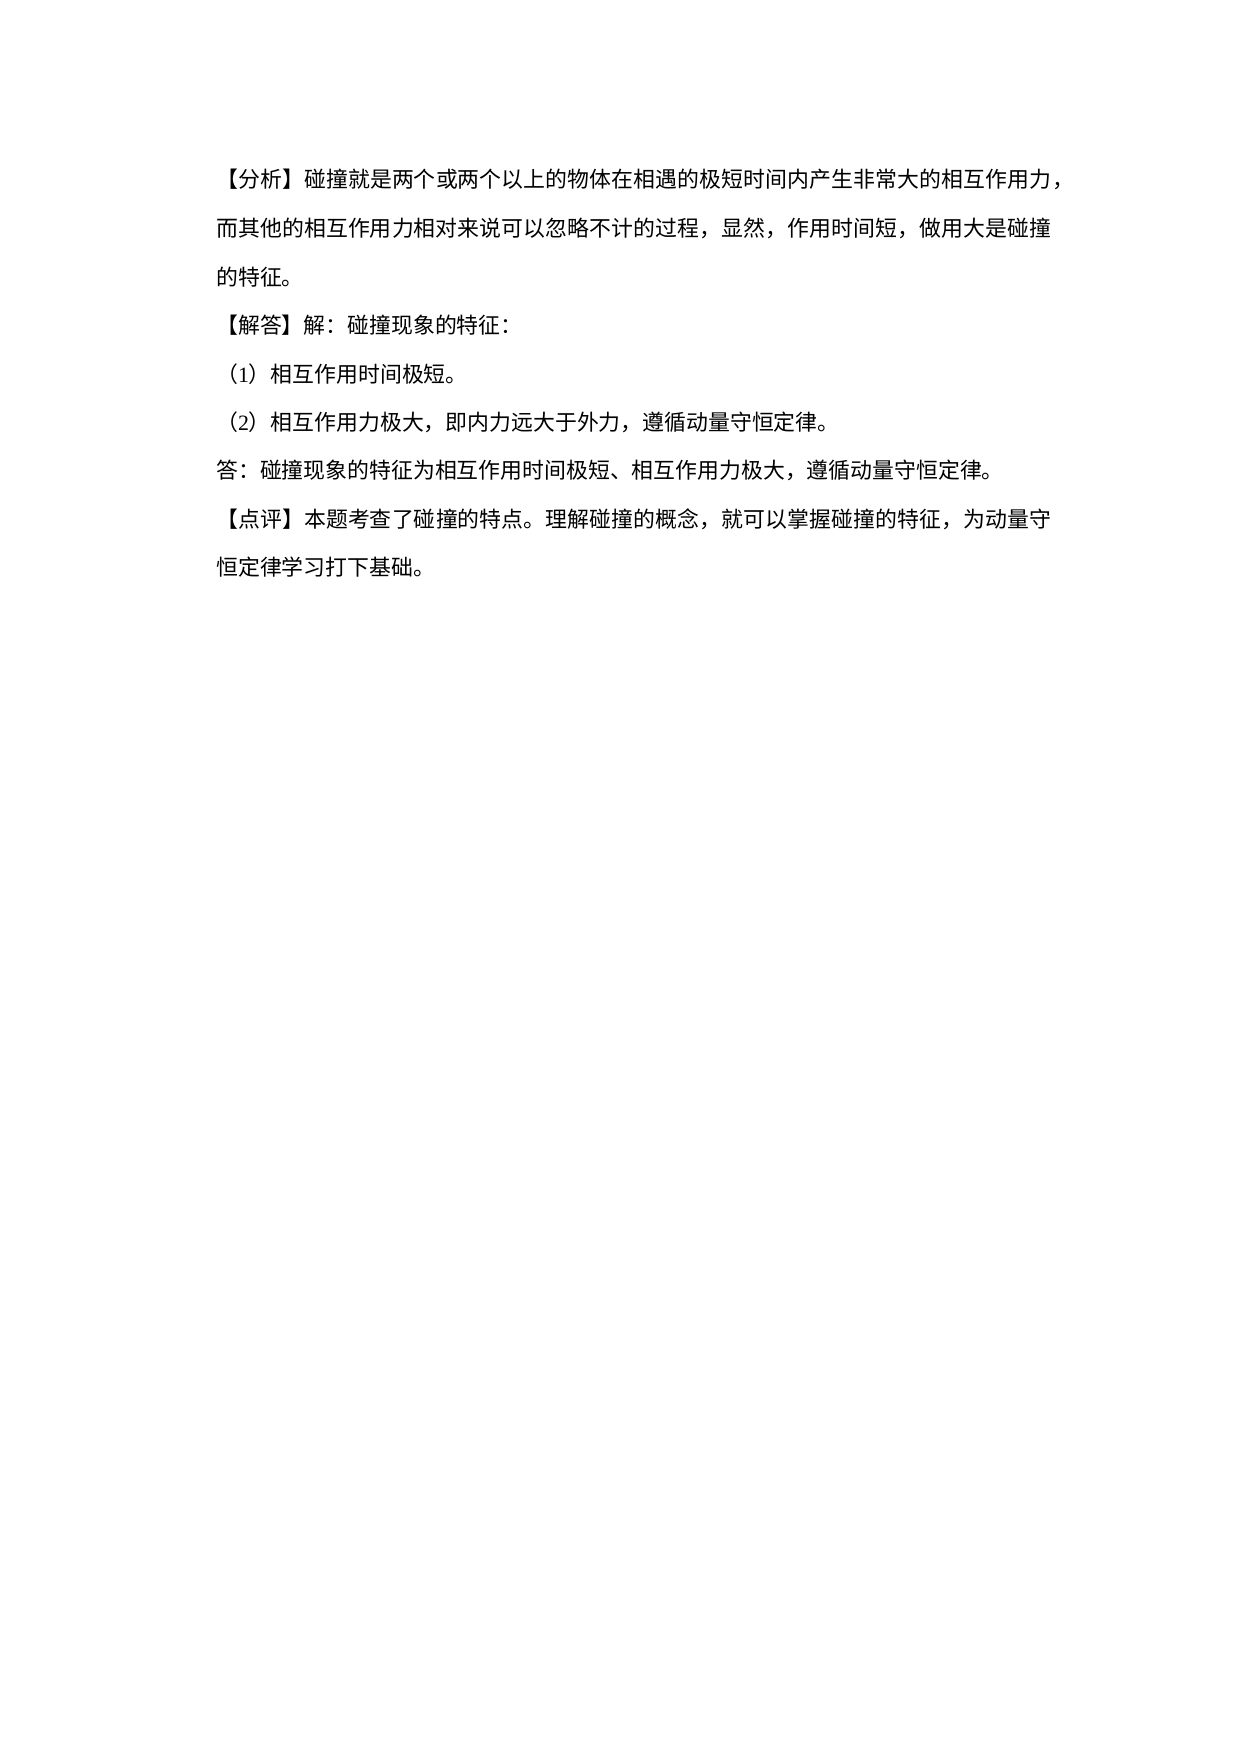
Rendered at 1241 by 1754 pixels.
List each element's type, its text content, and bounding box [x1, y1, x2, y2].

text 答：碰撞现象的特征为相互作用时间极短、相互作用力极大，遵循动量守恒定律。 [216, 453, 1053, 485]
text 【点评】本题考查了碰撞的特点。理解碰撞的概念，就可以掌握碰撞的特征，为动量守恒定律学习打下基础。 [216, 501, 1053, 582]
text （2）相互作用力极大，即内力远大于外力，遵循动量守恒定律。 [216, 404, 1053, 437]
text （1）相互作用时间极短。 [216, 356, 1053, 389]
text 【解答】解：碰撞现象的特征： [216, 308, 1053, 340]
text 【分析】碰撞就是两个或两个以上的物体在相遇的极短时间内产生非常大的相互作用力，而其他的相互作用力相对来说可以忽略不计的过程，显然，作用时间短，做用大是碰撞的特征。 [216, 162, 1053, 292]
